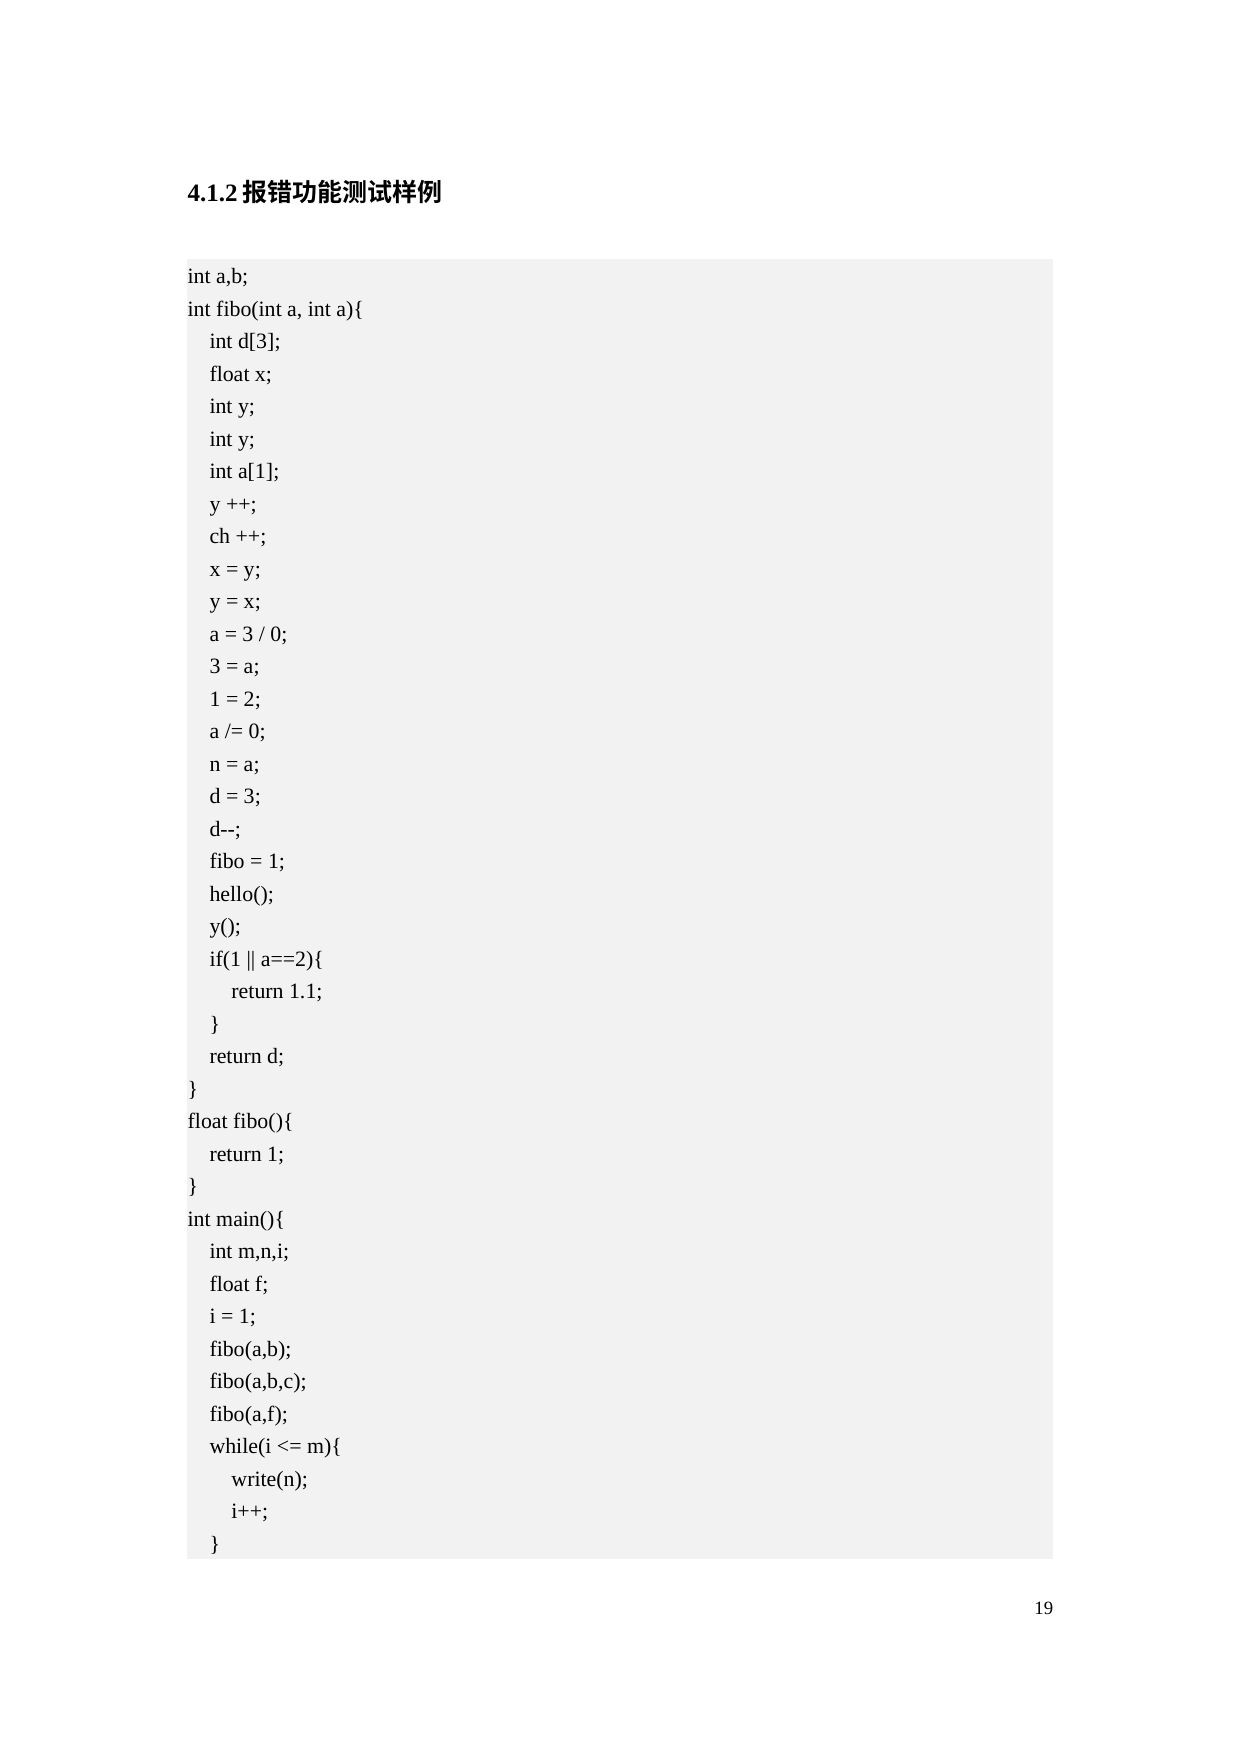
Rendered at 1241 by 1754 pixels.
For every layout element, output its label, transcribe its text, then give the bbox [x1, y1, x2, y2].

text d = 3; [187, 779, 1053, 812]
text d--; [187, 812, 1053, 844]
text fibo = 1; [187, 844, 1053, 877]
text i++; [187, 1494, 1053, 1527]
text fibo(a,f); [187, 1397, 1053, 1429]
text int d[3]; [187, 324, 1053, 357]
text return 1.1; [187, 974, 1053, 1007]
text float fibo(){ [187, 1104, 1053, 1137]
text a /= 0; [187, 714, 1053, 747]
text y ++; [187, 487, 1053, 519]
text } [187, 1527, 1053, 1559]
text int a[1]; [187, 454, 1053, 487]
text y(); [187, 909, 1053, 942]
text int fibo(int a, int a){ [187, 292, 1053, 324]
text int m,n,i; [187, 1234, 1053, 1267]
text fibo(a,b,c); [187, 1364, 1053, 1397]
text fibo(a,b); [187, 1332, 1053, 1364]
text i = 1; [187, 1299, 1053, 1332]
text return d; [187, 1039, 1053, 1072]
text float x; [187, 357, 1053, 389]
text 3 = a; [187, 649, 1053, 682]
text x = y; [187, 552, 1053, 584]
text int y; [187, 422, 1053, 454]
text } [187, 1169, 1053, 1202]
text } [187, 1072, 1053, 1104]
text write(n); [187, 1462, 1053, 1494]
text 1 = 2; [187, 682, 1053, 714]
text while(i <= m){ [187, 1429, 1053, 1462]
text ch ++; [187, 519, 1053, 552]
text if(1 || a==2){ [187, 942, 1053, 974]
text float f; [187, 1267, 1053, 1299]
text int y; [187, 389, 1053, 422]
text int main(){ [187, 1202, 1053, 1234]
subtitle 4.1.2报错功能测试样例 [187, 158, 1053, 223]
text return 1; [187, 1137, 1053, 1169]
text } [187, 1007, 1053, 1039]
text hello(); [187, 877, 1053, 909]
text int a,b; [187, 259, 1053, 292]
text a = 3 / 0; [187, 617, 1053, 649]
text n = a; [187, 747, 1053, 779]
text y = x; [187, 584, 1053, 617]
